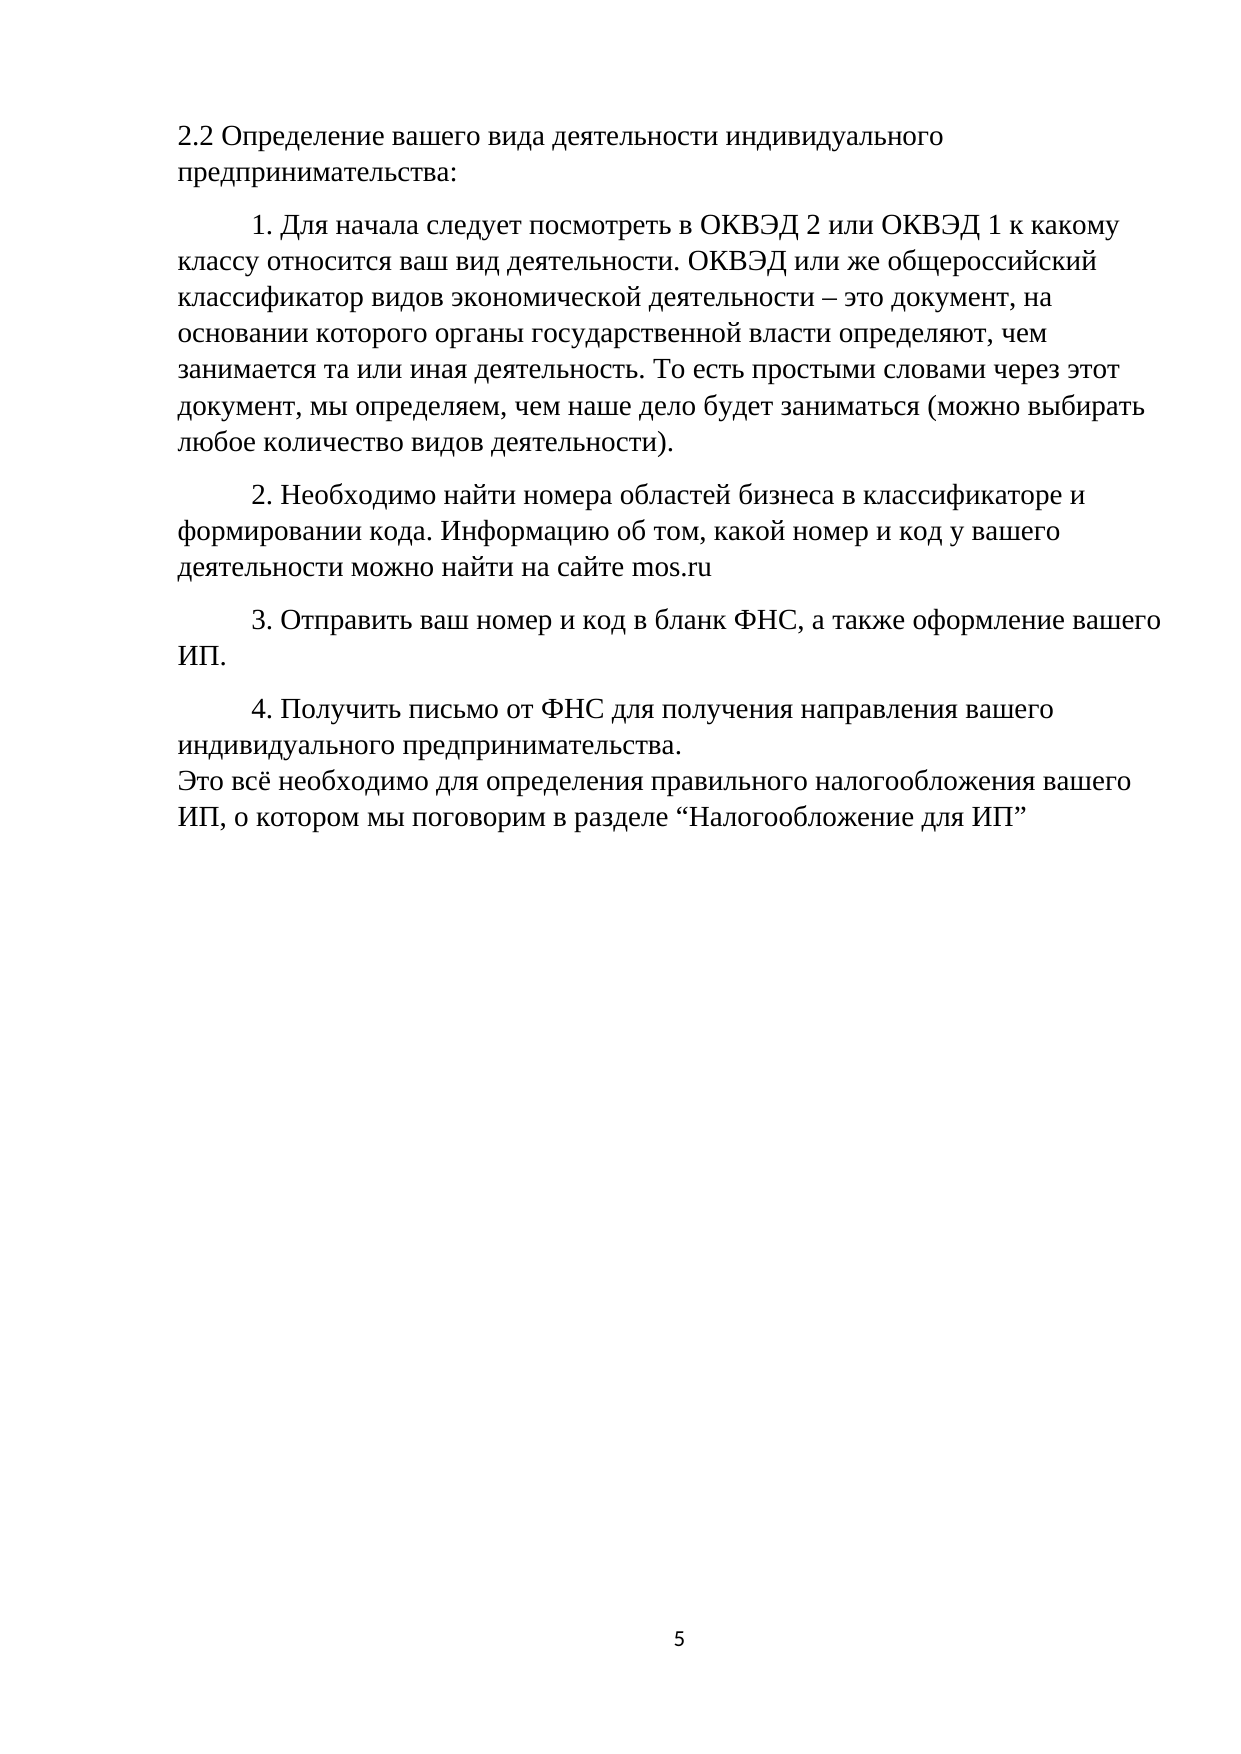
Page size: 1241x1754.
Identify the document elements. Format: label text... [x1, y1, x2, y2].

text 2. Необходимо найти номера областей бизнеса в классификаторе и формировании кода. Информацию об том, какой номер и код у вашего деятельности можно найти на сайте mos.ru [177, 477, 1181, 583]
text 4. Получить письмо от ФНС для получения направления вашего индивидуального предпринимательства. Это всё необходимо для определения правильного налогообложения вашего ИП, о котором мы поговорим в разделе “Налогообложение для ИП” [177, 691, 1181, 833]
text 1. Для начала следует посмотреть в ОКВЭД 2 или ОКВЭД 1 к какому классу относится ваш вид деятельности. ОКВЭД или же общероссийский классификатор видов экономической деятельности – это документ, на основании которого органы государственной власти определяют, чем занимается та или иная деятельность. То есть простыми словами через этот документ, мы определяем, чем наше дело будет заниматься (можно выбирать любое количество видов деятельности). [177, 207, 1181, 457]
text 2.2 Определение вашего вида деятельности индивидуального предпринимательства: [177, 118, 1181, 188]
text 3. Отправить ваш номер и код в бланк ФНС, а также оформление вашего ИП. [177, 602, 1181, 672]
